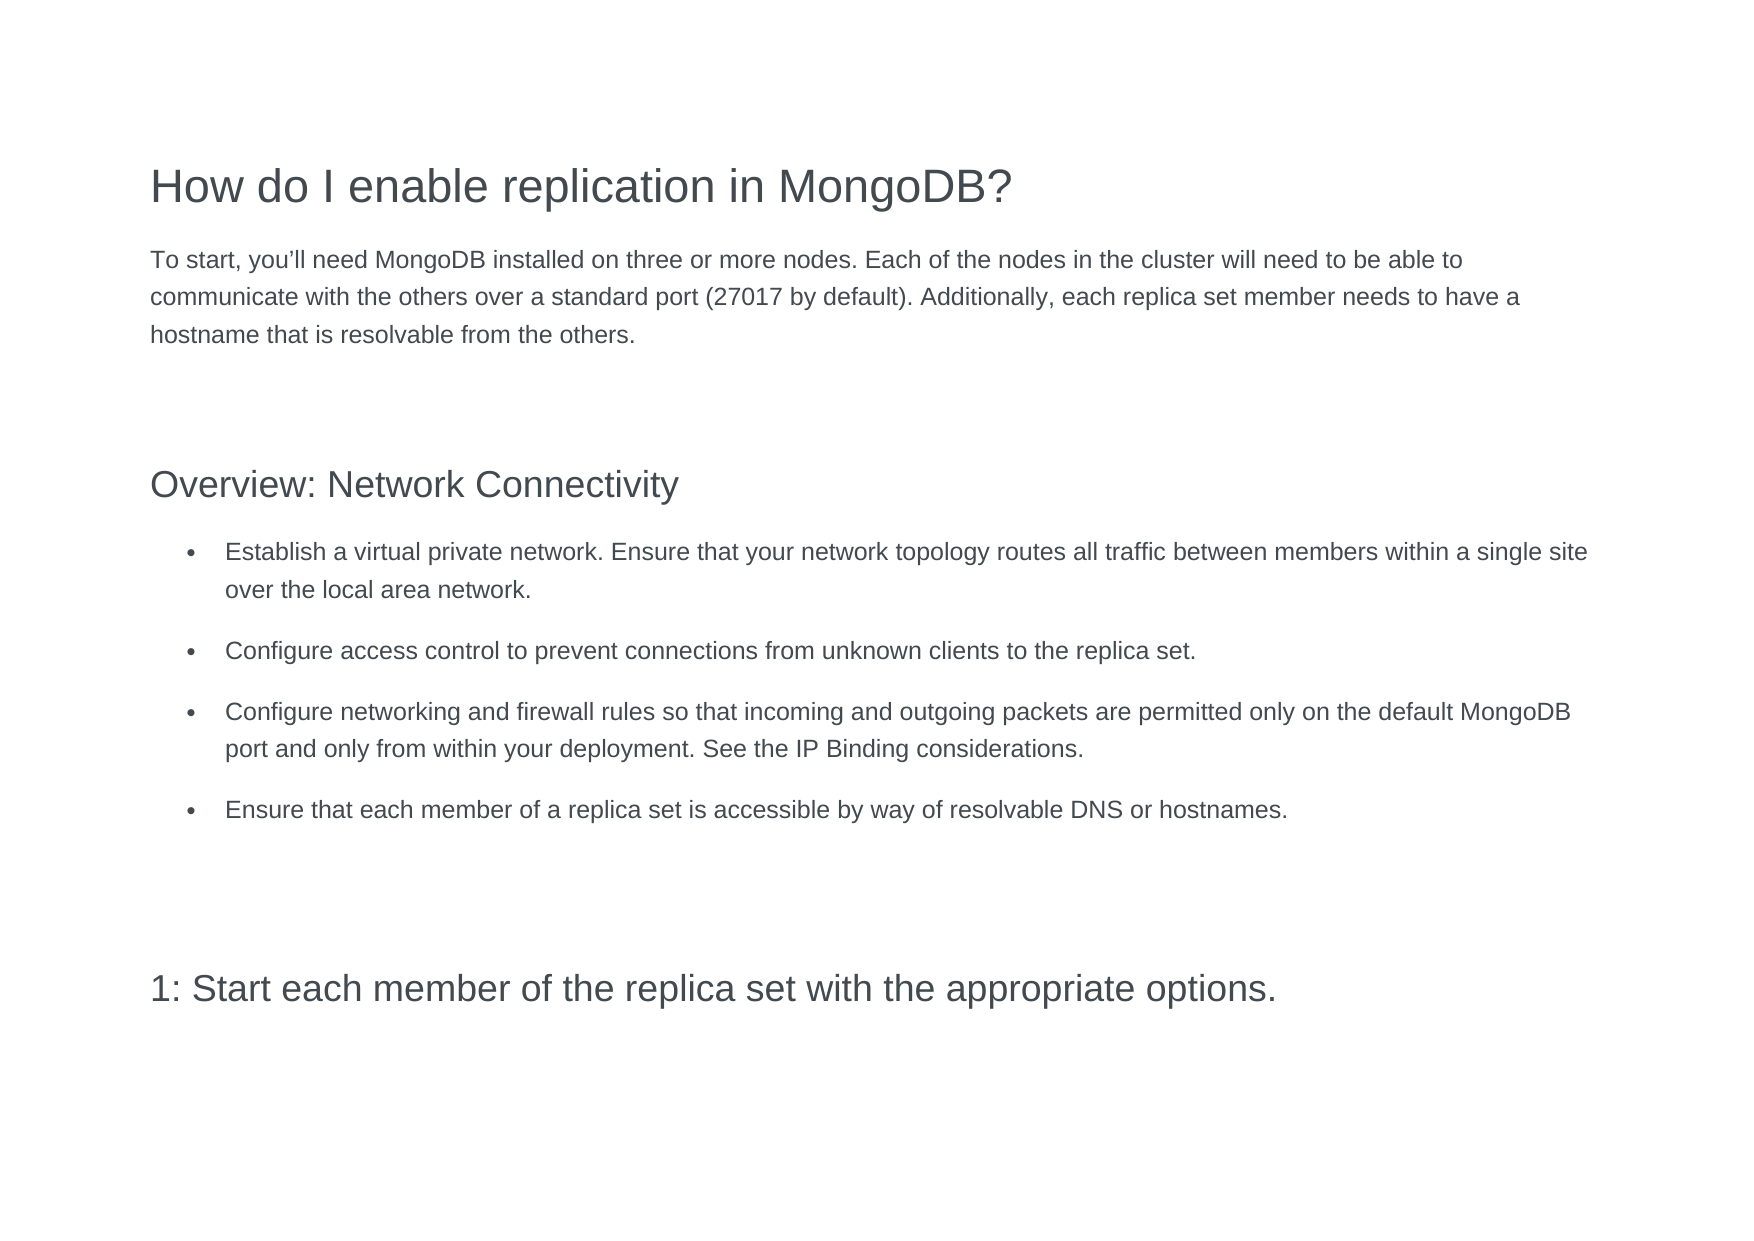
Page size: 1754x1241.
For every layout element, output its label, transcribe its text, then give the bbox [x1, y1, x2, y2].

text 1: Start each member of the replica set with the appropriate options. [150, 956, 1604, 1009]
list Ensure that each member of a replica set is accessible by way of resolvable DNS or hostnames. [187, 786, 1604, 824]
text Overview: Network Connectivity [150, 452, 1604, 505]
list Configure networking and firewall rules so that incoming and outgoing packets are permitted only on the default MongoDB port and only from within your deployment. See the IP Binding considerations. [187, 688, 1604, 763]
list Establish a virtual private network. Ensure that your network topology routes all traffic between members within a single site over the local area network. [187, 529, 1604, 604]
list Configure access control to prevent connections from unknown clients to the replica set. [187, 627, 1604, 664]
text To start, you’ll need MongoDB installed on three or more nodes. Each of the nodes in the cluster will need to be able to communicate with the others over a standard port (27017 by default). Additionally, each replica set member needs to have a hostname that is resolvable from the others. [150, 236, 1604, 348]
text How do I enable replication in MongoDB? [150, 150, 1604, 212]
